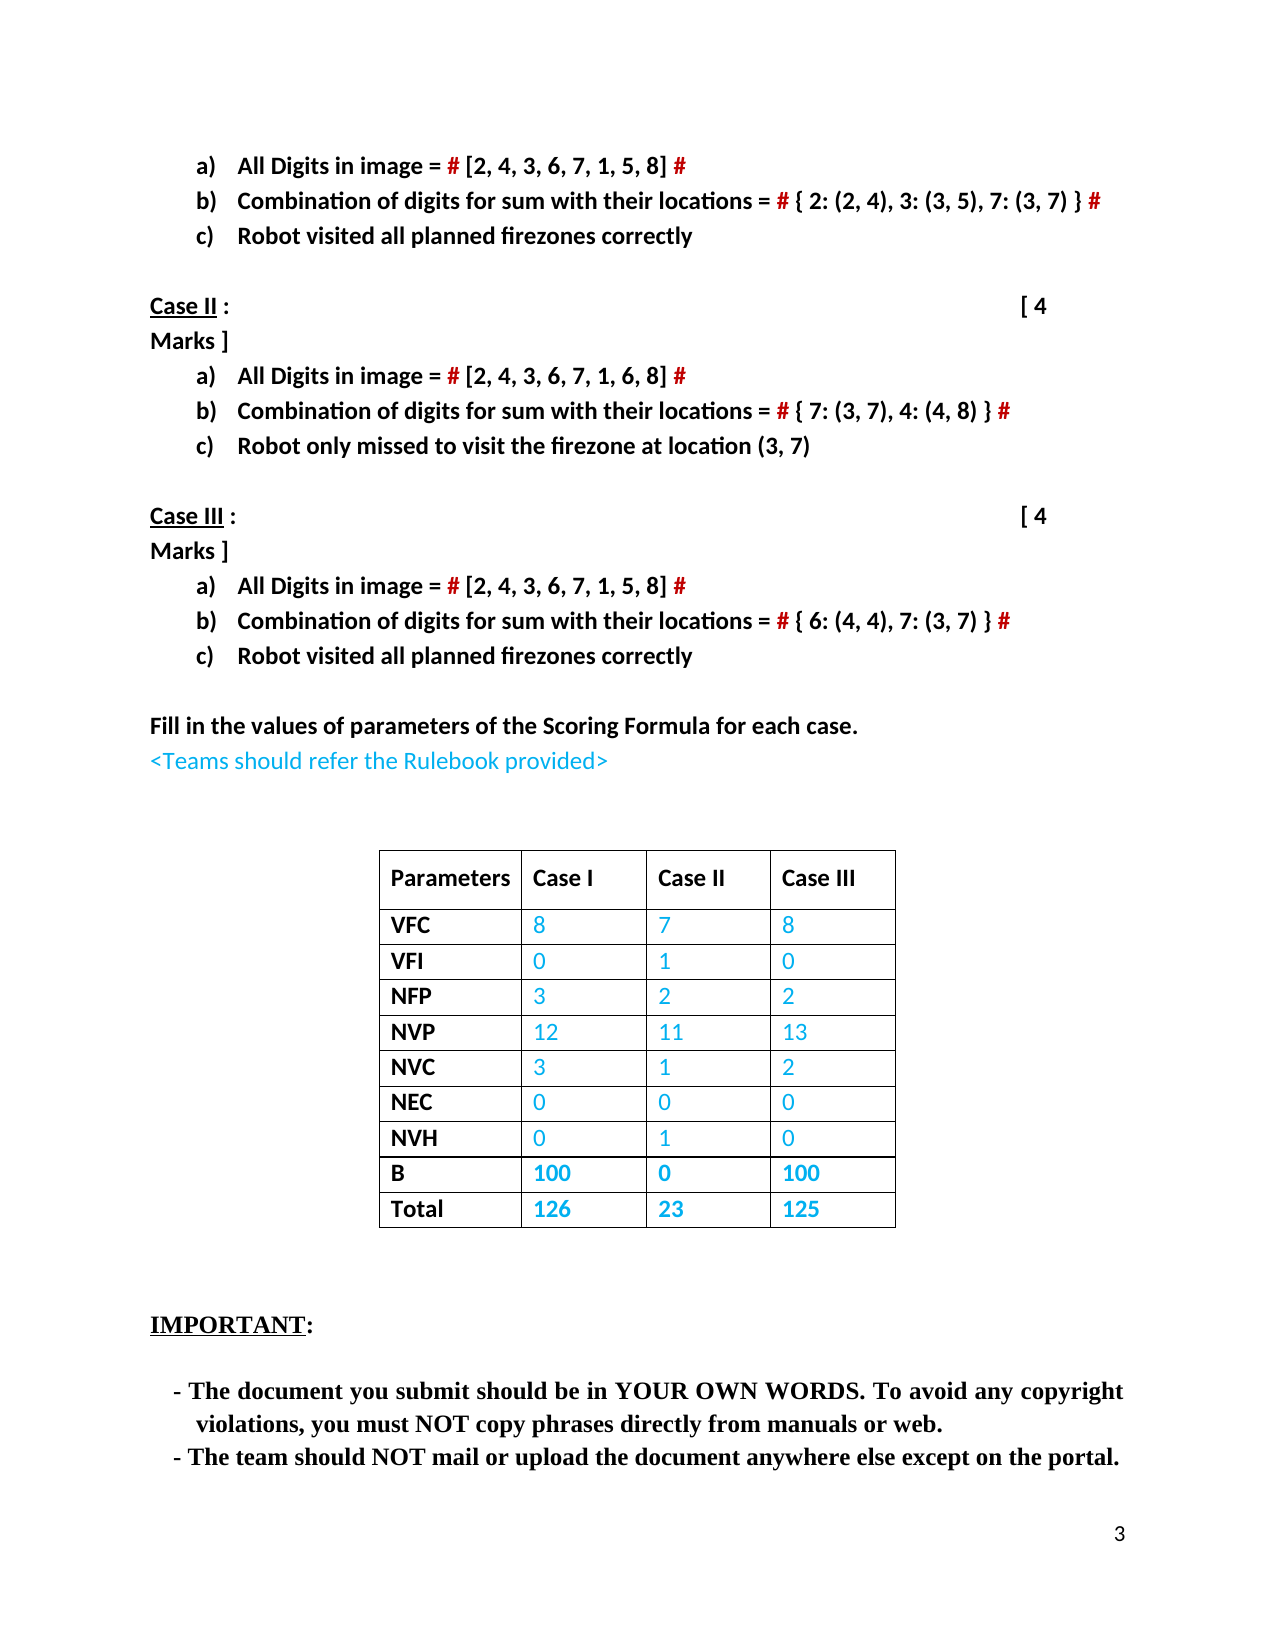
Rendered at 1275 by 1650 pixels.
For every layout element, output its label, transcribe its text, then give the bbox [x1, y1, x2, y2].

table_cell 7 [647, 910, 770, 944]
table_cell 2 [771, 980, 895, 1015]
table_cell B [380, 1158, 521, 1192]
table_header Case II [647, 851, 770, 908]
text IMPORTANT: [150, 1310, 1125, 1339]
table_cell 0 [771, 945, 895, 979]
table_cell NVC [380, 1051, 521, 1086]
table_cell 126 [522, 1193, 646, 1227]
table_cell 0 [522, 1087, 646, 1121]
table_cell 0 [771, 1087, 895, 1121]
text - The document you submit should be in YOUR OWN WORDS. To avoid any copyright violations, you must NOT copy phrases directly from manuals or web. [173, 1376, 1125, 1438]
table_header Case III [771, 851, 895, 908]
table_header Case I [522, 851, 646, 908]
table_cell 1 [647, 945, 770, 979]
text <Teams should refer the Rulebook provided> [150, 745, 1125, 776]
list Robot visited all planned firezones correctly [196, 640, 1125, 671]
table_cell 0 [647, 1087, 770, 1121]
table_header Parameters [380, 851, 521, 908]
list All Digits in image = # [2, 4, 3, 6, 7, 1, 5, 8] # [196, 570, 1125, 601]
table_cell 0 [647, 1158, 770, 1192]
table_cell Total [380, 1193, 521, 1227]
table_cell 0 [522, 1122, 646, 1156]
table_cell NVP [380, 1016, 521, 1050]
table_cell 0 [771, 1122, 895, 1156]
table_cell 0 [522, 945, 646, 979]
table_cell 2 [647, 980, 770, 1015]
table_cell 11 [647, 1016, 770, 1050]
table_cell NVH [380, 1122, 521, 1156]
list All Digits in image = # [2, 4, 3, 6, 7, 1, 5, 8] # [196, 150, 1125, 181]
list Combination of digits for sum with their locations = # { 6: (4, 4), 7: (3, 7) } # [196, 605, 1125, 636]
table_cell 8 [522, 910, 646, 944]
text - The team should NOT mail or upload the document anywhere else except on the portal. [173, 1442, 1125, 1471]
table_cell NEC [380, 1087, 521, 1121]
list Case II : [ 4 Marks ] [150, 290, 1125, 356]
table_cell 3 [522, 1051, 646, 1086]
table_cell 13 [771, 1016, 895, 1050]
table_cell 125 [771, 1193, 895, 1227]
list Robot only missed to visit the firezone at location (3, 7) [196, 430, 1125, 461]
table_cell 8 [771, 910, 895, 944]
table_cell VFC [380, 910, 521, 944]
list Combination of digits for sum with their locations = # { 7: (3, 7), 4: (4, 8) } # [196, 395, 1125, 426]
table_cell NFP [380, 980, 521, 1015]
table_cell 100 [522, 1158, 646, 1192]
table_cell 1 [647, 1051, 770, 1086]
list Combination of digits for sum with their locations = # { 2: (2, 4), 3: (3, 5), 7: (3, 7) } # [196, 185, 1125, 216]
list Fill in the values of parameters of the Scoring Formula for each case. [150, 710, 1125, 741]
table_cell 23 [647, 1193, 770, 1227]
table_cell 3 [522, 980, 646, 1015]
table_cell 2 [771, 1051, 895, 1086]
list All Digits in image = # [2, 4, 3, 6, 7, 1, 6, 8] # [196, 360, 1125, 391]
list Case III : [ 4 Marks ] [150, 500, 1125, 566]
list Robot visited all planned firezones correctly [196, 220, 1125, 251]
table_cell VFI [380, 945, 521, 979]
table_cell 1 [647, 1122, 770, 1156]
table_cell 100 [771, 1158, 895, 1192]
table_cell 12 [522, 1016, 646, 1050]
